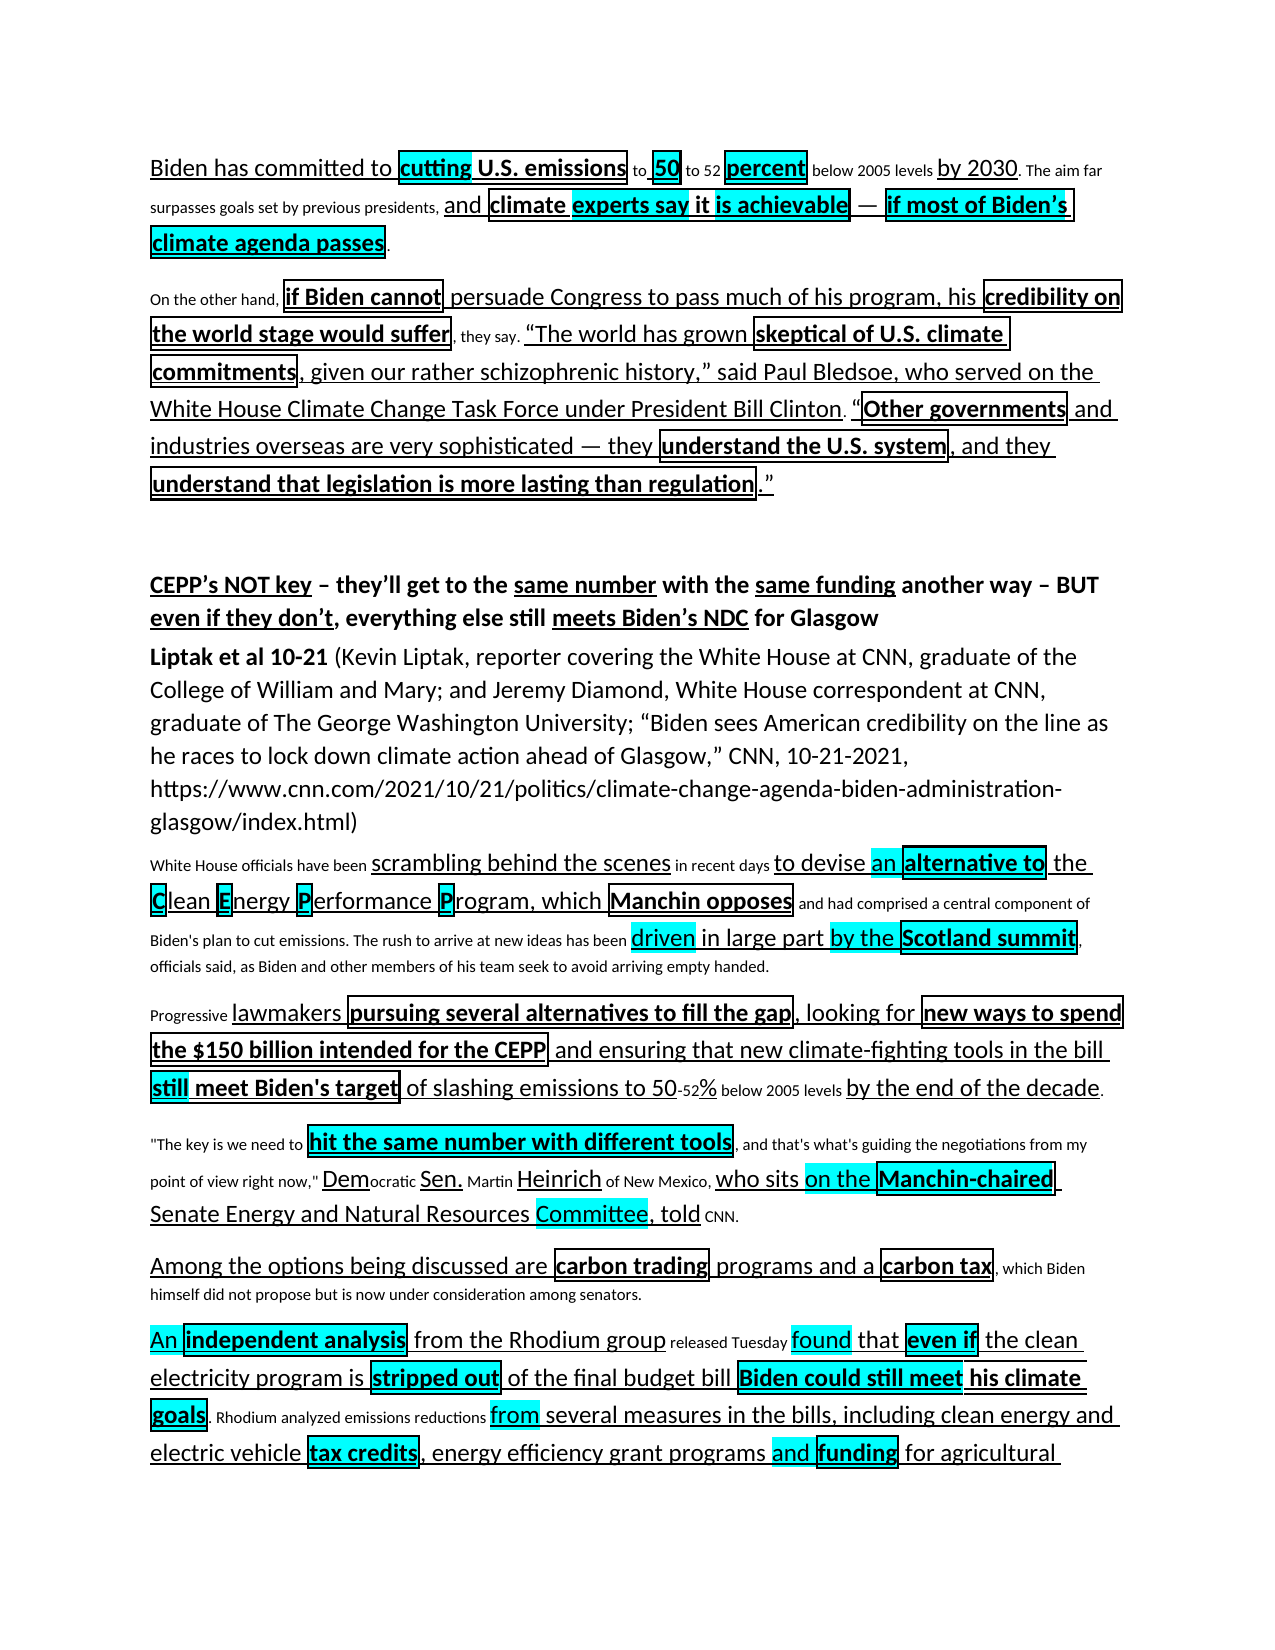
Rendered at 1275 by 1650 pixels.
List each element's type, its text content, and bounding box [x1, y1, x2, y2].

text "The key is we need to hit the same number with different tools, and that's what's guiding the negotiations from my point of view right now," Democratic Sen. Martin Heinrich of New Mexico, who sits on the Manchin-chaired Senate Energy and Natural Resources Committee, told CNN. [150, 1124, 1125, 1229]
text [150, 1323, 1125, 1469]
text Liptak et al 10-21 (Kevin Liptak, reporter covering the White House at CNN, graduate of the College of William and Mary; and Jeremy Diamond, White House correspondent at CNN, graduate of The George Washington University; “Biden sees American credibility on the line as he races to lock down climate action ahead of Glasgow,” CNN, 10-21-2021, https://www.cnn.com/2021/10/21/politics/climate-change-agenda-biden-administration-glasgow/index.html) [150, 642, 1125, 837]
subtitle CEPP’s NOT key – they’ll get to the same number with the same funding another way – BUT even if they don’t, everything else still meets Biden’s NDC for Glasgow [150, 569, 1125, 633]
text Progressive lawmakers pursuing several alternatives to fill the gap, looking for new ways to spend the $150 billion intended for the CEPP and ensuring that new climate-fighting tools in the bill still meet Biden's target of slashing emissions to 50-52% below 2005 levels by the end of the decade. [150, 995, 1125, 1104]
text On the other hand, if Biden cannot persuade Congress to pass much of his program, his credibility on the world stage would suffer, they say. “The world has grown skeptical of U.S. climate commitments, given our rather schizophrenic history,” said Paul Bledsoe, who served on the White House Climate Change Task Force under President Bill Clinton. “Other governments and industries overseas are very sophisticated — they understand the U.S. system, and they understand that legislation is more lasting than regulation.” [150, 279, 1125, 501]
text Biden has committed to cutting U.S. emissions to 50 to 52 percent below 2005 levels by 2030. The aim far surpasses goals set by previous presidents, and climate experts say it is achievable — if most of Biden’s climate agenda passes. [150, 150, 1125, 259]
text Among the options being discussed are carbon trading programs and a carbon tax, which Biden himself did not propose but is now under consideration among senators. [150, 1248, 1125, 1304]
text White House officials have been scrambling behind the scenes in recent days to devise an alternative to the Clean Energy Performance Program, which Manchin opposes and had comprised a central component of Biden's plan to cut emissions. The rush to arrive at new ideas has been driven in large part by the Scotland summit, officials said, as Biden and other members of his team seek to avoid arriving empty handed. [150, 845, 1125, 977]
